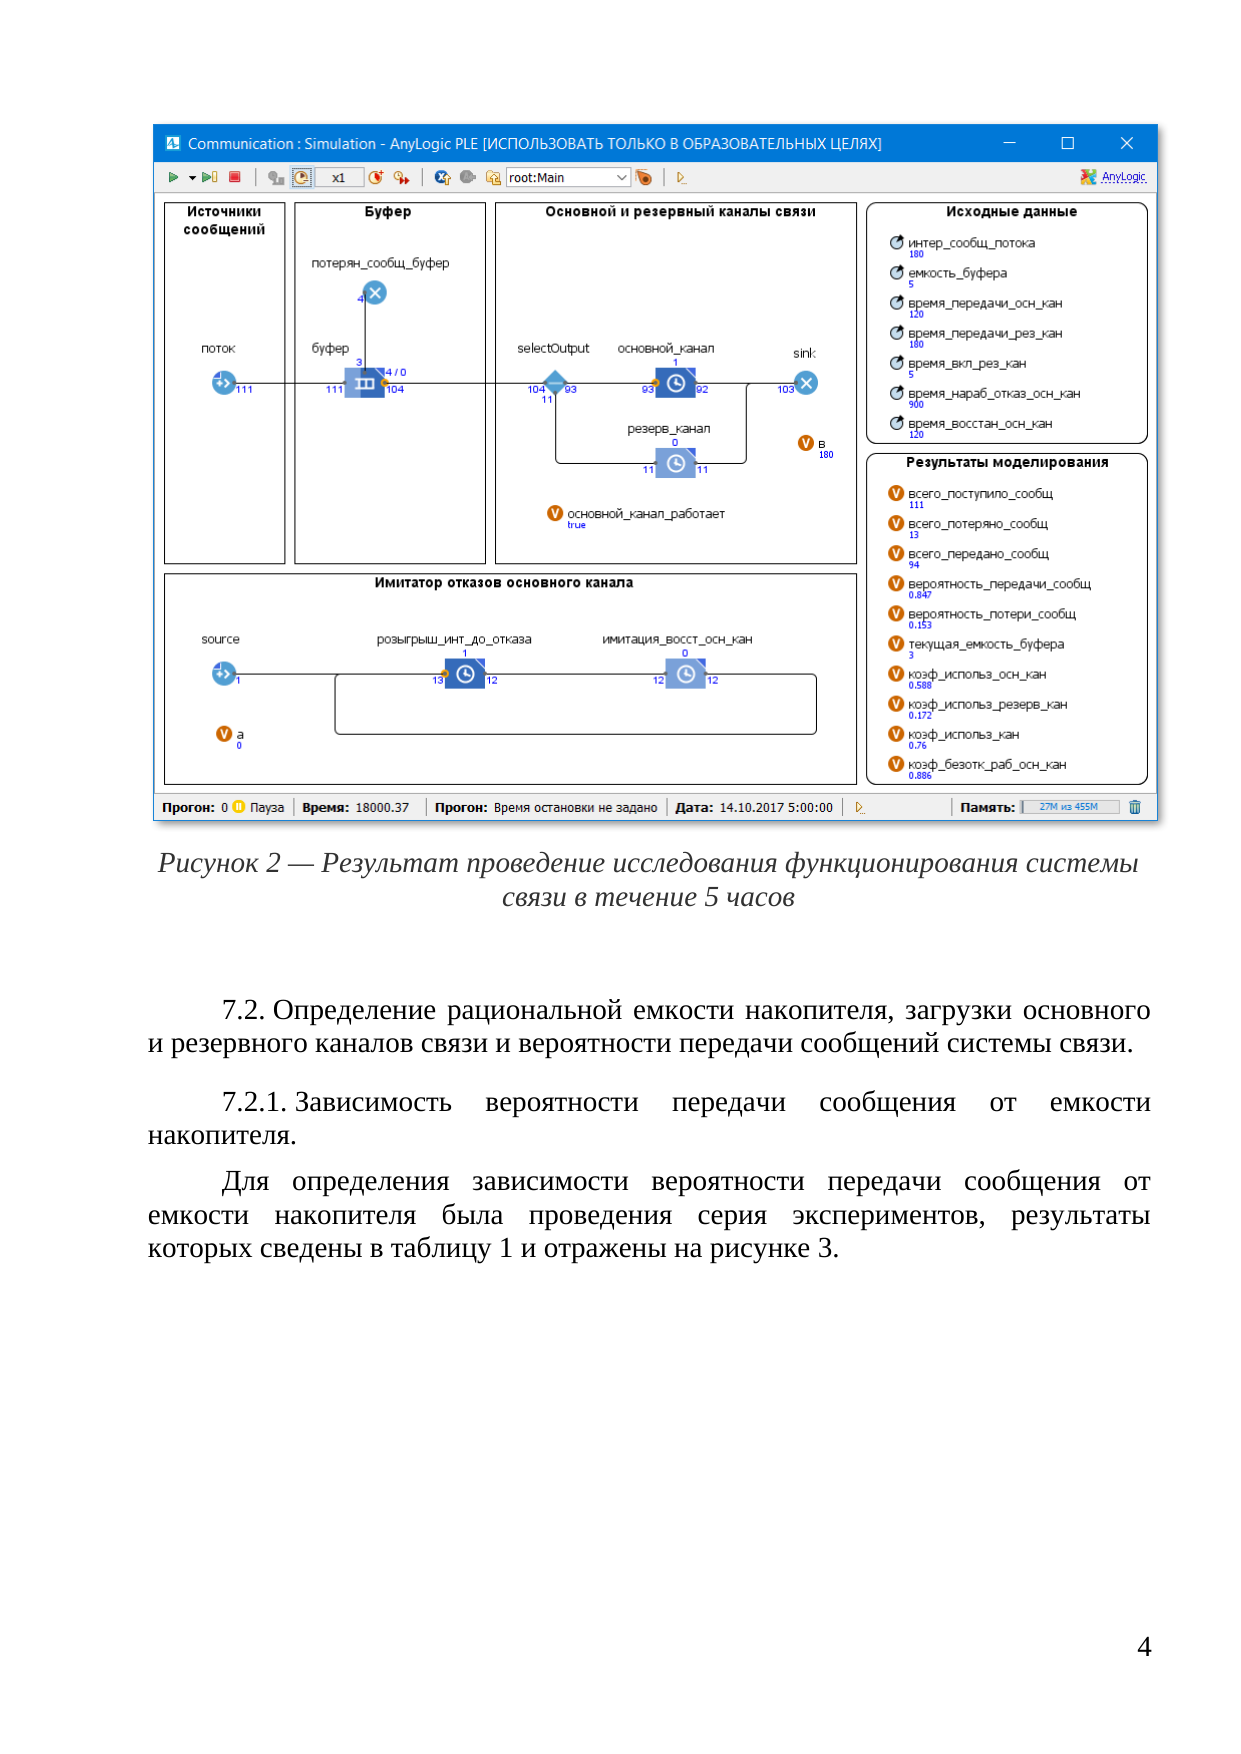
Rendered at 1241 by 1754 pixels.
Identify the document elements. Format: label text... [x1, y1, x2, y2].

subtitle Зависимость вероятности передачи сообщения от емкости накопителя. [148, 1084, 1152, 1151]
text Для определения зависимости вероятности передачи сообщения от емкости накопителя была проведения серия экспериментов, результаты которых сведены в таблицу 1 и отражены на рисунке 3. [148, 1163, 1152, 1264]
subtitle Определение рациональной емкости накопителя, загрузки основного и резервного каналов связи и вероятности передачи сообщений системы связи. [148, 992, 1152, 1059]
picture [153, 124, 1158, 821]
text Рисунок 2 — Результат проведение исследования функционирования системы связи в течение 5 часов [148, 845, 1152, 912]
